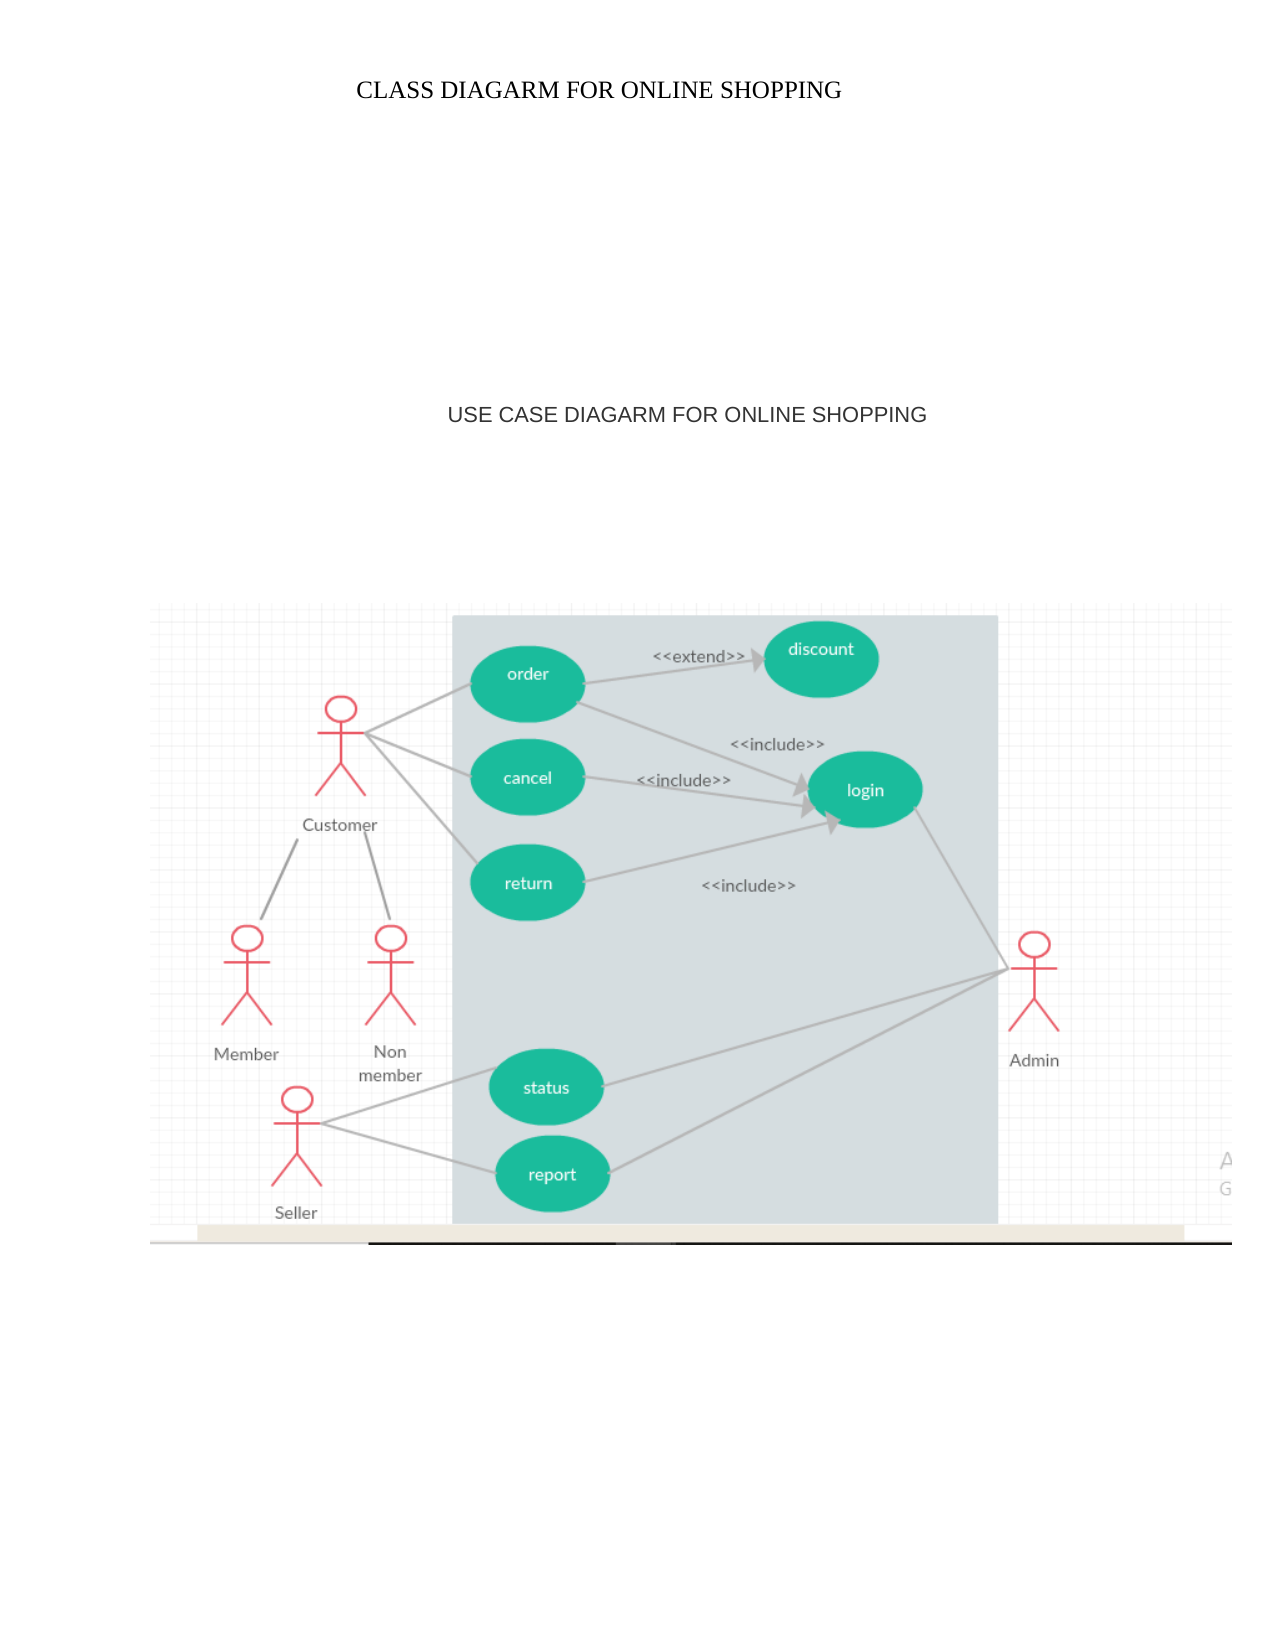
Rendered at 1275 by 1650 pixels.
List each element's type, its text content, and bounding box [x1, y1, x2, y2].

picture [150, 603, 1232, 1245]
text USE CASE DIAGARM FOR ONLINE SHOPPING [150, 402, 1125, 427]
